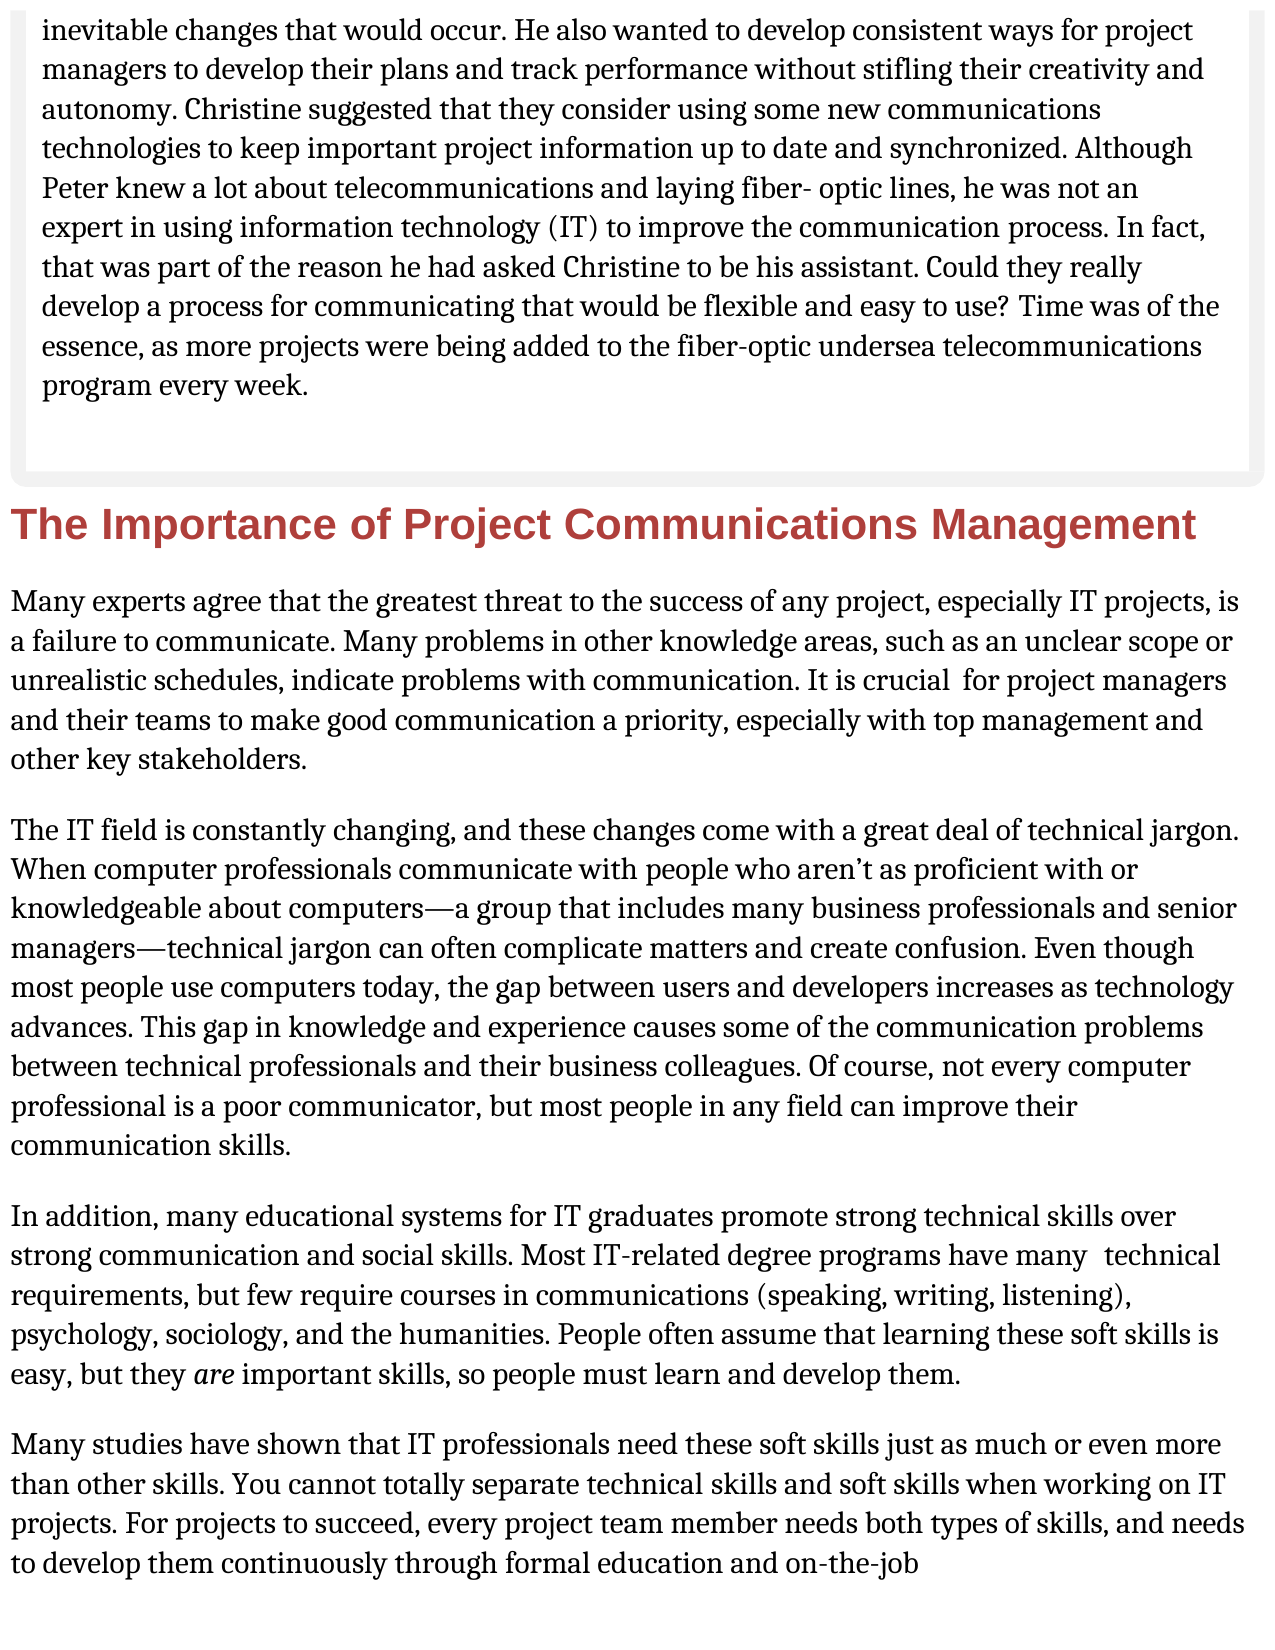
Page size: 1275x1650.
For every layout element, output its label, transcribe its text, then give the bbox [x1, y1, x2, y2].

text Many experts agree that the greatest threat to the success of any project, especially IT projects, is a failure to communicate. Many problems in other knowledge areas, such as an unclear scope or unrealistic schedules, indicate problems with communication. It is crucial for project managers and their teams to make good communication a priority, especially with top management and other key stakeholders. [10, 583, 1254, 777]
text The IT field is constantly changing, and these changes come with a great deal of technical jargon. When computer professionals communicate with people who aren’t as proficient with or knowledgeable about computers—a group that includes many business professionals and senior managers—technical jargon can often complicate matters and create confusion. Even though most people use computers today, the gap between users and developers increases as technology advances. This gap in knowledge and experience causes some of the communication problems between technical professionals and their business colleagues. Of course, not every computer professional is a poor communicator, but most people in any field can improve their communication skills. [10, 812, 1258, 1164]
subtitle The Importance of Project Communications Management [10, 499, 1275, 549]
text Many studies have shown that IT professionals need these soft skills just as much or even more than other skills. You cannot totally separate technical skills and soft skills when working on IT projects. For projects to succeed, every project team member needs both types of skills, and needs to develop them continuously through formal education and on-the-job [10, 1426, 1258, 1581]
text In addition, many educational systems for IT graduates promote strong technical skills over strong communication and social skills. Most IT-related degree programs have many technical requirements, but few require courses in communications (speaking, writing, listening), psychology, sociology, and the humanities. People often assume that learning these soft skills is easy, but they are important skills, so people must learn and develop them. [10, 1198, 1257, 1392]
